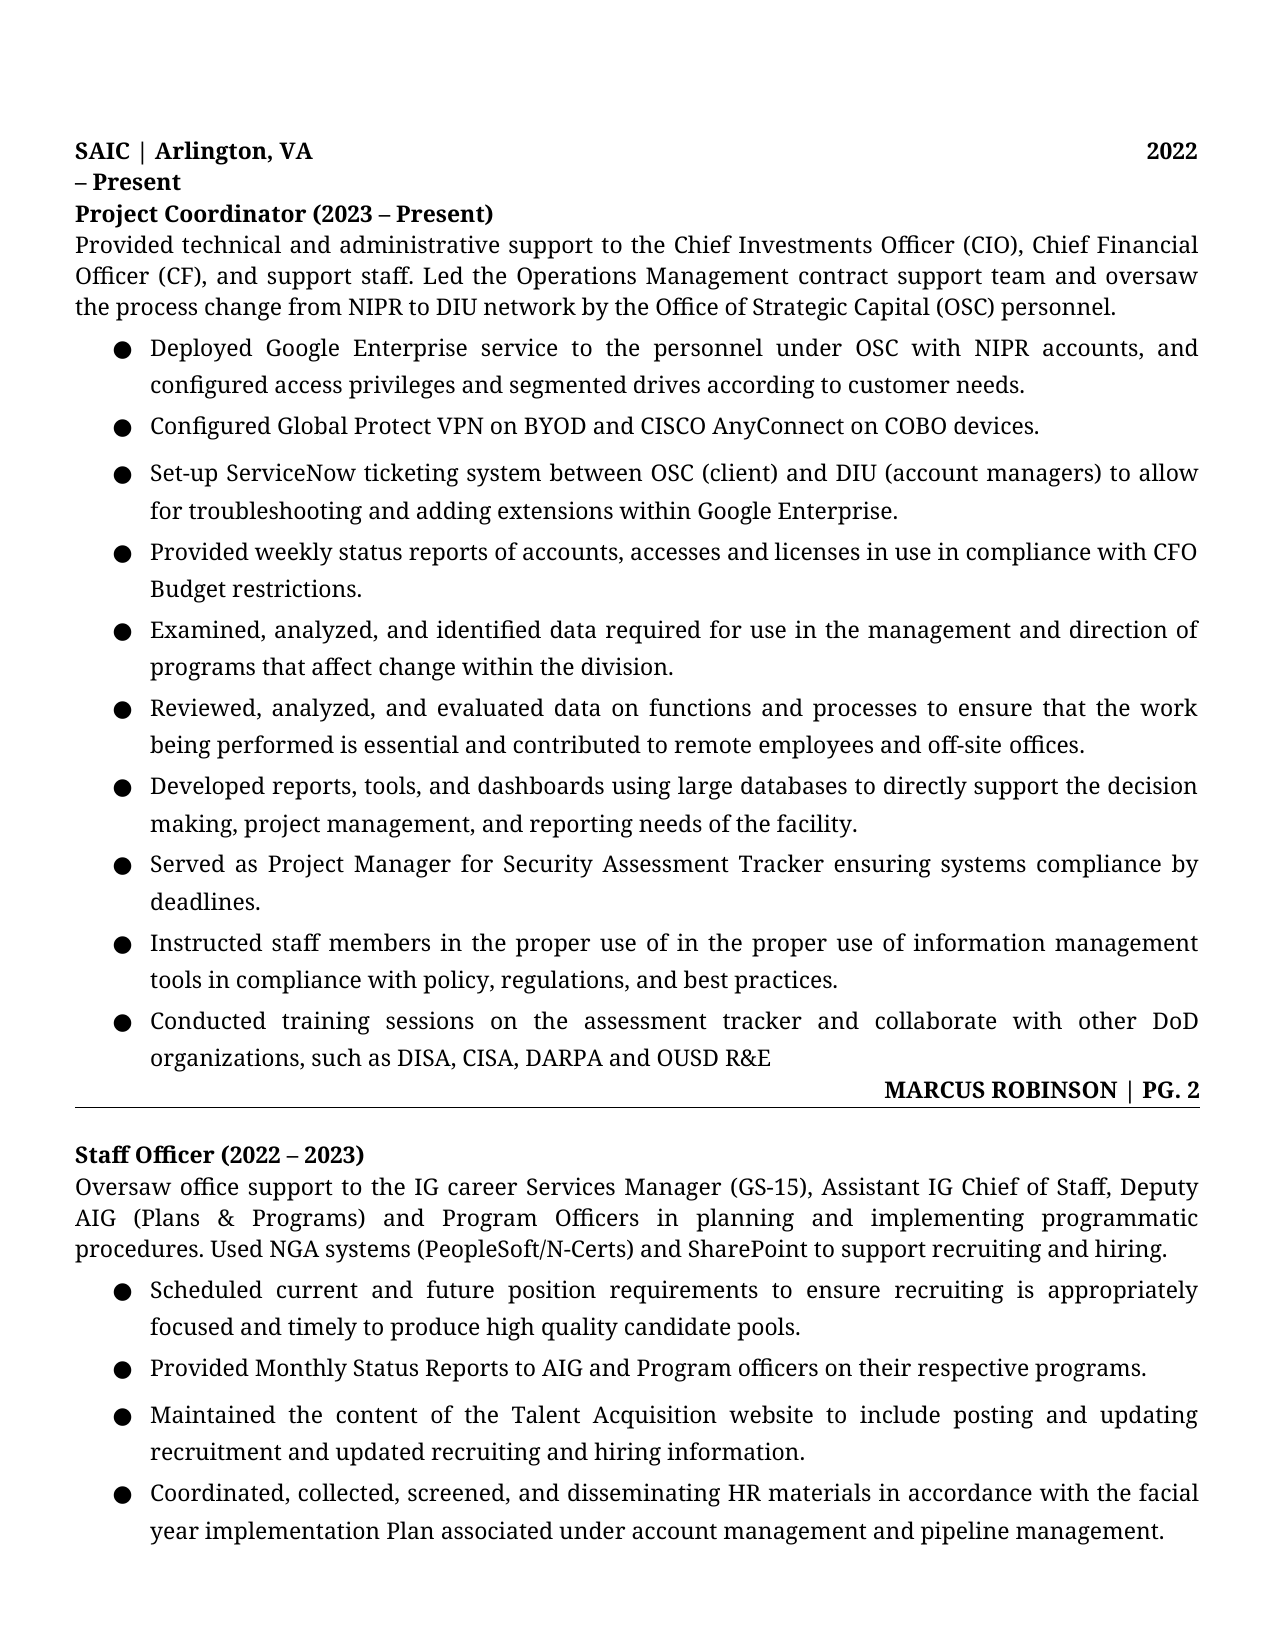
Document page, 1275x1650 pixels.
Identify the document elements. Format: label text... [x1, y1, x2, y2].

list Reviewed, analyzed, and evaluated data on functions and processes to ensure that the work being performed is essential and contributed to remote employees and off-site offices. [112, 682, 1200, 761]
text Provided technical and administrative support to the Chief Investments Officer (CIO), Chief Financial Officer (CF), and support staff. Led the Operations Management contract support team and oversaw the process change from NIPR to DIU network by the Office of Strategic Capital (OSC) personnel. [75, 229, 1200, 322]
list Provided weekly status reports of accounts, accesses and licenses in use in compliance with CFO Budget restrictions. [112, 526, 1200, 604]
list Developed reports, tools, and dashboards using large databases to directly support the decision making, project management, and reporting needs of the facility. [112, 761, 1200, 839]
text MARCUS ROBINSON | PG. 2 [75, 1073, 1200, 1107]
list Instructed staff members in the proper use of in the proper use of information management tools in compliance with policy, regulations, and best practices. [112, 917, 1200, 995]
list Provided Monthly Status Reports to AIG and Program officers on their respective programs. [112, 1342, 1200, 1389]
list Served as Project Manager for Security Assessment Tracker ensuring systems compliance by deadlines. [112, 839, 1200, 917]
list Maintained the content of the Talent Acquisition website to include posting and updating recruitment and updated recruiting and hiring information. [112, 1389, 1200, 1468]
list Coordinated, collected, screened, and disseminating HR materials in accordance with the facial year implementation Plan associated under account management and pipeline management. [112, 1468, 1200, 1546]
list Deployed Google Enterprise service to the personnel under OSC with NIPR accounts, and configured access privileges and segmented drives according to customer needs. [112, 322, 1200, 401]
list Set-up ServiceNow ticketing system between OSC (client) and DIU (account managers) to allow for troubleshooting and adding extensions within Google Enterprise. [112, 448, 1200, 526]
text Project Coordinator (2023 – Present) [75, 197, 1200, 229]
list Scheduled current and future position requirements to ensure recruiting is appropriately focused and timely to produce high quality candidate pools. [112, 1264, 1200, 1342]
text SAIC | Arlington, VA 2022 – Present [75, 135, 1200, 197]
text Oversaw office support to the IG career Services Manager (GS-15), Assistant IG Chief of Staff, Deputy AIG (Plans & Programs) and Program Officers in planning and implementing programmatic procedures. Used NGA systems (PeopleSoft/N-Certs) and SharePoint to support recruiting and hiring. [75, 1170, 1200, 1264]
list Configured Global Protect VPN on BYOD and CISCO AnyConnect on COBO devices. [112, 401, 1200, 448]
list Examined, analyzed, and identified data required for use in the management and direction of programs that affect change within the division. [112, 604, 1200, 682]
list Conducted training sessions on the assessment tracker and collaborate with other DoD organizations, such as DISA, CISA, DARPA and OUSD R&E [112, 995, 1200, 1073]
text Staff Officer (2022 – 2023) [75, 1139, 1200, 1170]
